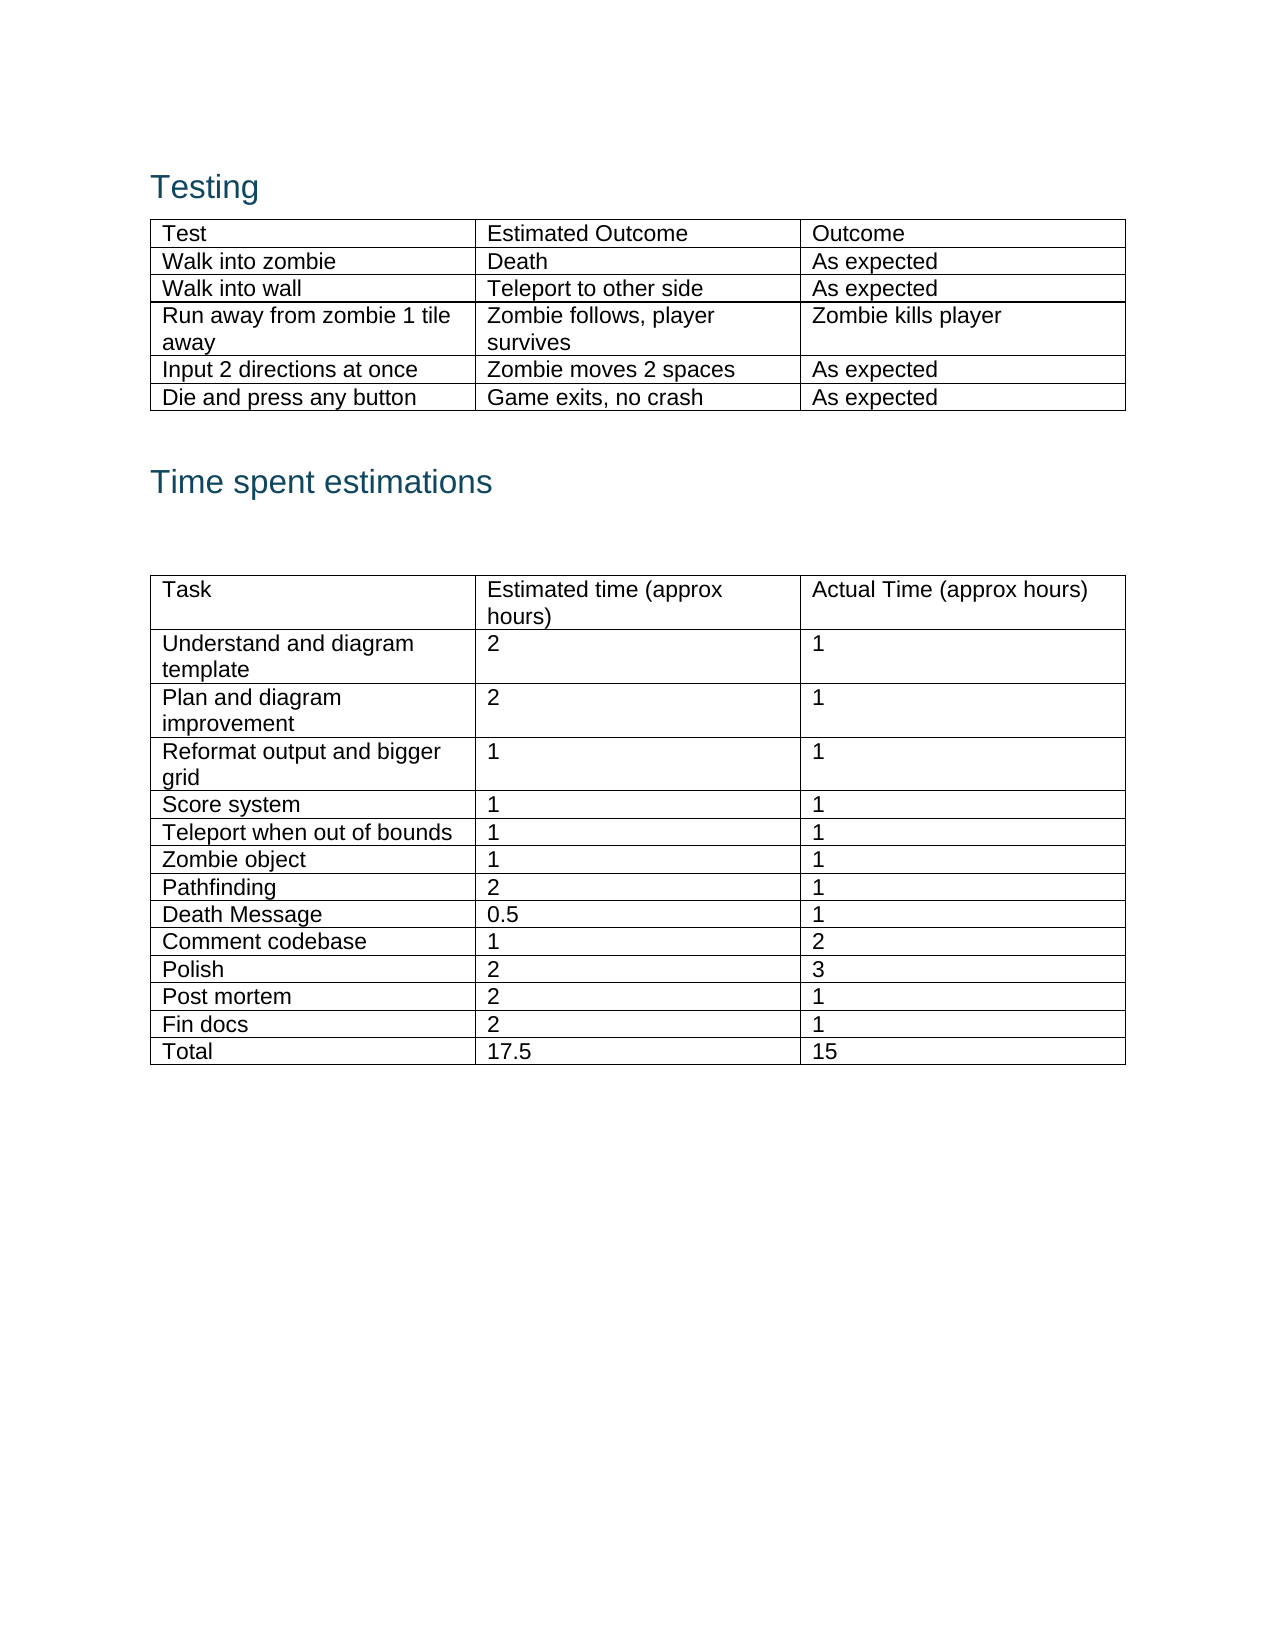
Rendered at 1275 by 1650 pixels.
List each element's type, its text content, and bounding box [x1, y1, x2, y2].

table_cell 2 [476, 684, 800, 737]
table_cell As expected [801, 275, 1125, 301]
table_cell 2 [476, 1011, 800, 1037]
table_cell Death [476, 248, 800, 274]
table_cell Walk into zombie [151, 248, 475, 274]
table_cell Plan and diagram improvement [151, 684, 475, 737]
table_cell Run away from zombie 1 tile away [151, 303, 475, 355]
subtitle Time spent estimations [150, 462, 1125, 500]
table_cell 1 [801, 1011, 1125, 1037]
table_cell 1 [801, 791, 1125, 818]
table_cell Walk into wall [151, 275, 475, 301]
table_cell Total [151, 1038, 475, 1064]
table_cell As expected [801, 384, 1125, 410]
table_cell Die and press any button [151, 384, 475, 410]
table_cell As expected [801, 248, 1125, 274]
table_cell 3 [801, 956, 1125, 982]
table_cell Input 2 directions at once [151, 356, 475, 382]
table_header Task [151, 576, 475, 629]
table_cell 1 [801, 874, 1125, 900]
table_cell 2 [476, 983, 800, 1009]
table_cell 15 [801, 1038, 1125, 1064]
table_header Estimated Outcome [476, 220, 800, 247]
table_header Actual Time (approx hours) [801, 576, 1125, 629]
table_header Estimated time (approx hours) [476, 576, 800, 629]
table_cell 1 [801, 983, 1125, 1009]
table_cell 0.5 [476, 901, 800, 927]
table_cell Post mortem [151, 983, 475, 1009]
table_cell Pathfinding [151, 874, 475, 900]
table_cell Zombie kills player [801, 303, 1125, 355]
table_cell 1 [476, 738, 800, 790]
table_cell 1 [801, 630, 1125, 683]
table_header Test [151, 220, 475, 247]
table_cell Comment codebase [151, 928, 475, 955]
table_cell 2 [476, 874, 800, 900]
table_cell 1 [801, 901, 1125, 927]
table_cell Reformat output and bigger grid [151, 738, 475, 790]
table_cell 1 [801, 846, 1125, 872]
table_cell 2 [476, 630, 800, 683]
table_cell Zombie follows, player survives [476, 303, 800, 355]
table_cell Score system [151, 791, 475, 818]
table_cell 1 [476, 819, 800, 845]
table_cell 2 [801, 928, 1125, 955]
table_cell Game exits, no crash [476, 384, 800, 410]
table_cell Death Message [151, 901, 475, 927]
table_cell Teleport to other side [476, 275, 800, 301]
table_cell Zombie object [151, 846, 475, 872]
table_cell 1 [801, 738, 1125, 790]
table_cell Fin docs [151, 1011, 475, 1037]
table_cell 1 [801, 819, 1125, 845]
table_cell 1 [476, 846, 800, 872]
table_cell Zombie moves 2 spaces [476, 356, 800, 382]
table_cell 1 [476, 791, 800, 818]
table_cell As expected [801, 356, 1125, 382]
table_cell 17.5 [476, 1038, 800, 1064]
table_cell 1 [801, 684, 1125, 737]
table_cell 1 [476, 928, 800, 955]
table_cell Teleport when out of bounds [151, 819, 475, 845]
table_cell Understand and diagram template [151, 630, 475, 683]
table_header Outcome [801, 220, 1125, 247]
table_cell 2 [476, 956, 800, 982]
table_cell Polish [151, 956, 475, 982]
subtitle Testing [150, 167, 1125, 205]
